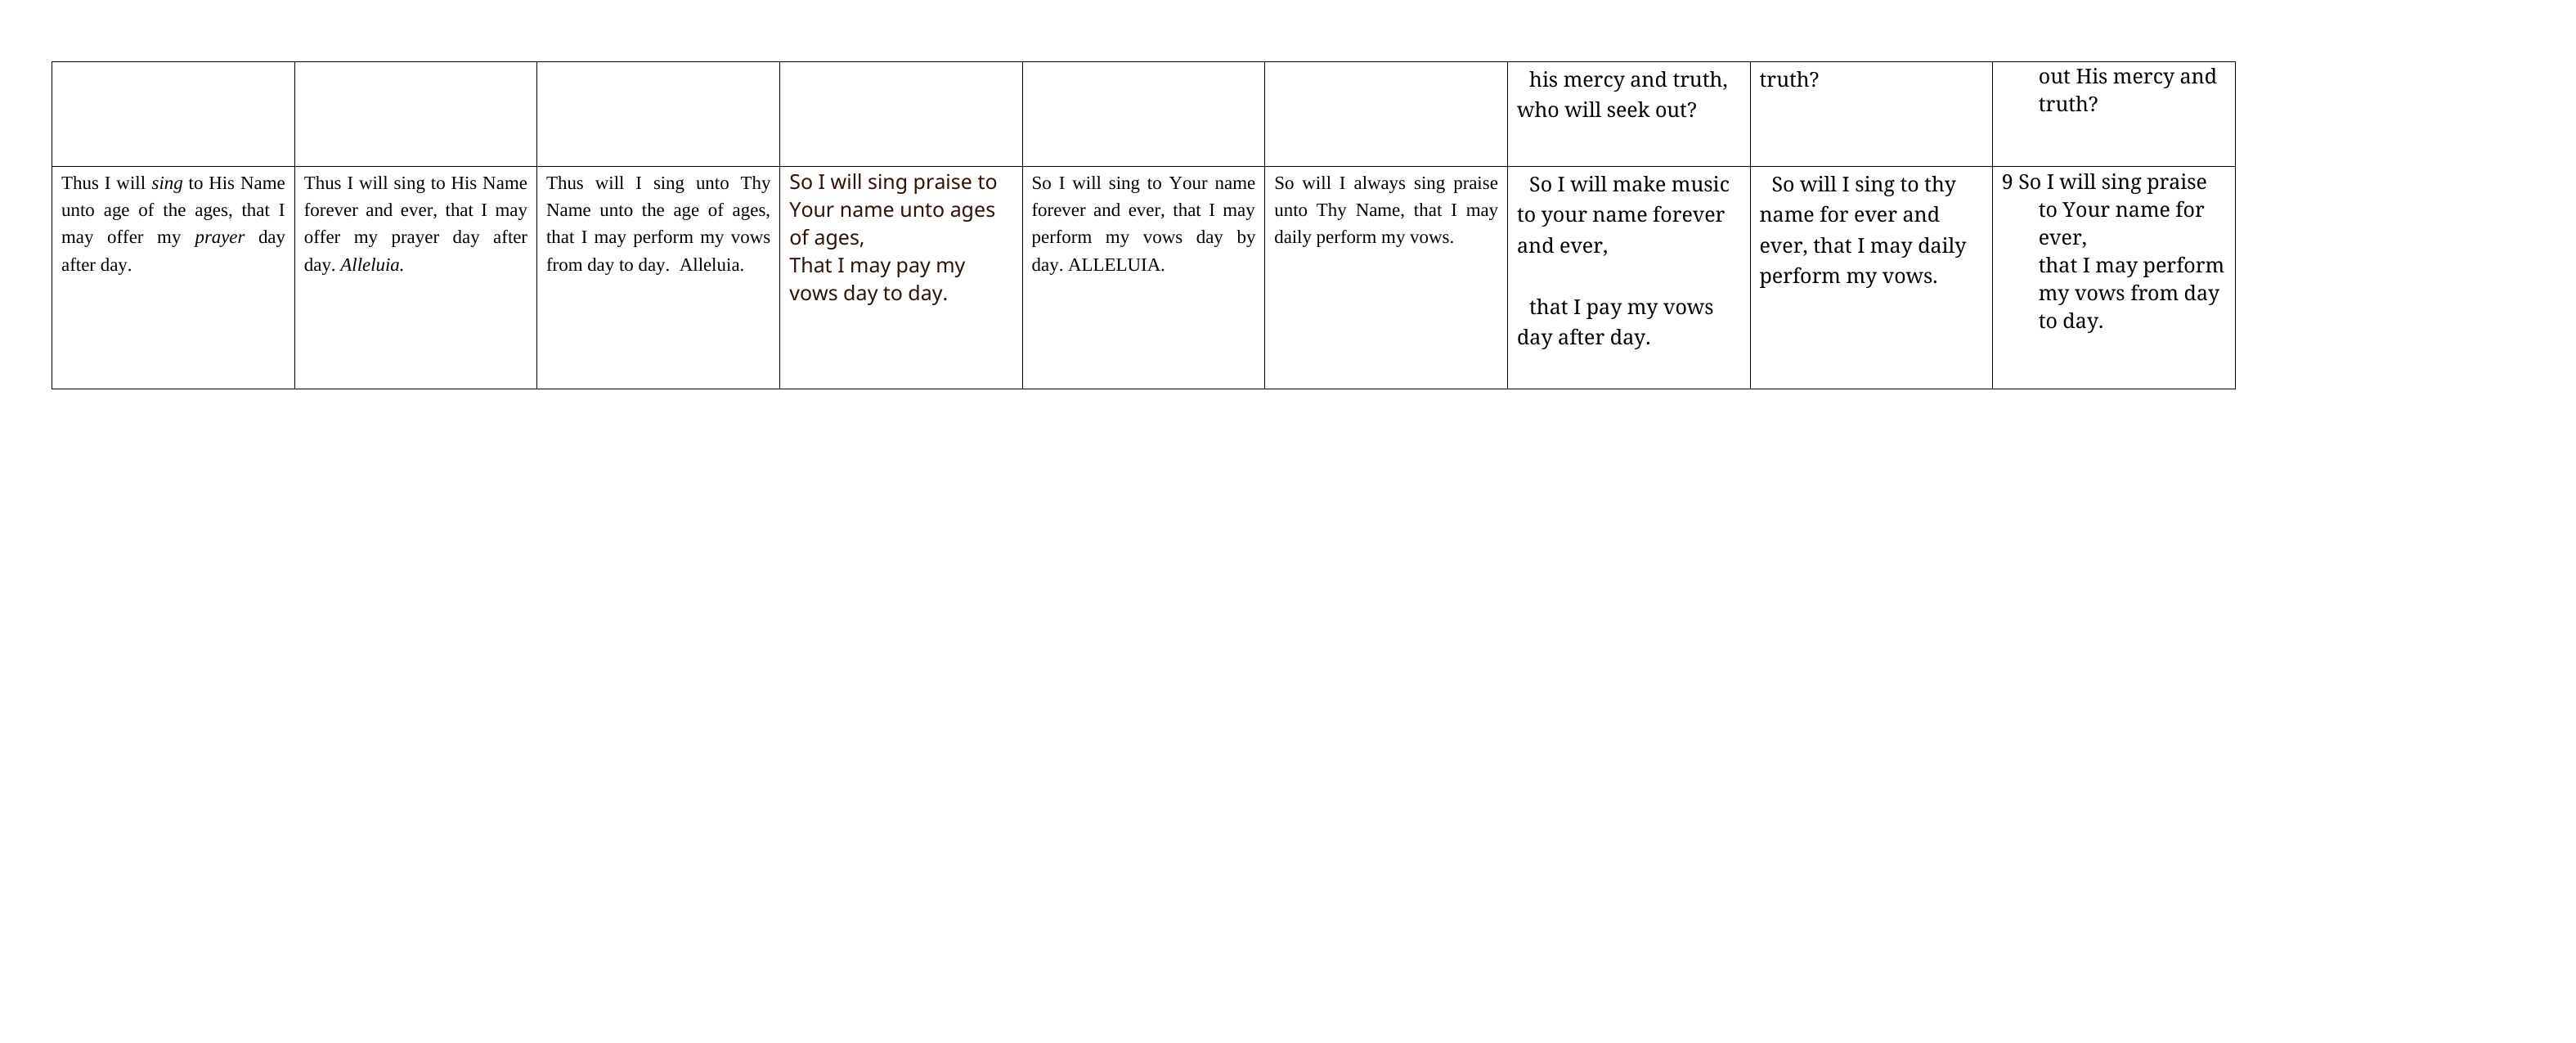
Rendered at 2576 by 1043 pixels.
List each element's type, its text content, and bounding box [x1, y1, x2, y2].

table_cell Thus I will sing to His Name forever and ever, that I may offer my prayer day after day. Alleluia. [295, 167, 536, 388]
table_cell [1265, 62, 1507, 166]
table_cell 9 So I will sing praise to Your name for ever, that I may perform my vows from day to day. [1993, 167, 2235, 388]
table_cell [295, 62, 536, 166]
table_cell So I will make music to your name forever and ever, that I pay my vows day after day. [1508, 167, 1750, 388]
table_cell Thus will I sing unto Thy Name unto the age of ages, that I may perform my vows from day to day. Alleluia. [537, 167, 779, 388]
table_cell So I will sing to Your name forever and ever, that I may perform my vows day by day. ALLELUIA. [1023, 167, 1264, 388]
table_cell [537, 62, 779, 166]
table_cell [1993, 62, 2235, 166]
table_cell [1023, 62, 1264, 166]
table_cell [1508, 62, 1750, 166]
table_cell So will I sing to thy name for ever and ever, that I may daily perform my vows. [1751, 167, 1992, 388]
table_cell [780, 62, 1022, 166]
table_cell So will I always sing praise unto Thy Name, that I may daily perform my vows. [1265, 167, 1507, 388]
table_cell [1751, 62, 1992, 166]
table_cell Thus I will sing to His Name unto age of the ages, that I may offer my prayer day after day. [52, 167, 294, 388]
table_cell So I will sing praise to Your name unto ages of ages, That I may pay my vows day to day. [780, 167, 1022, 388]
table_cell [52, 62, 294, 166]
